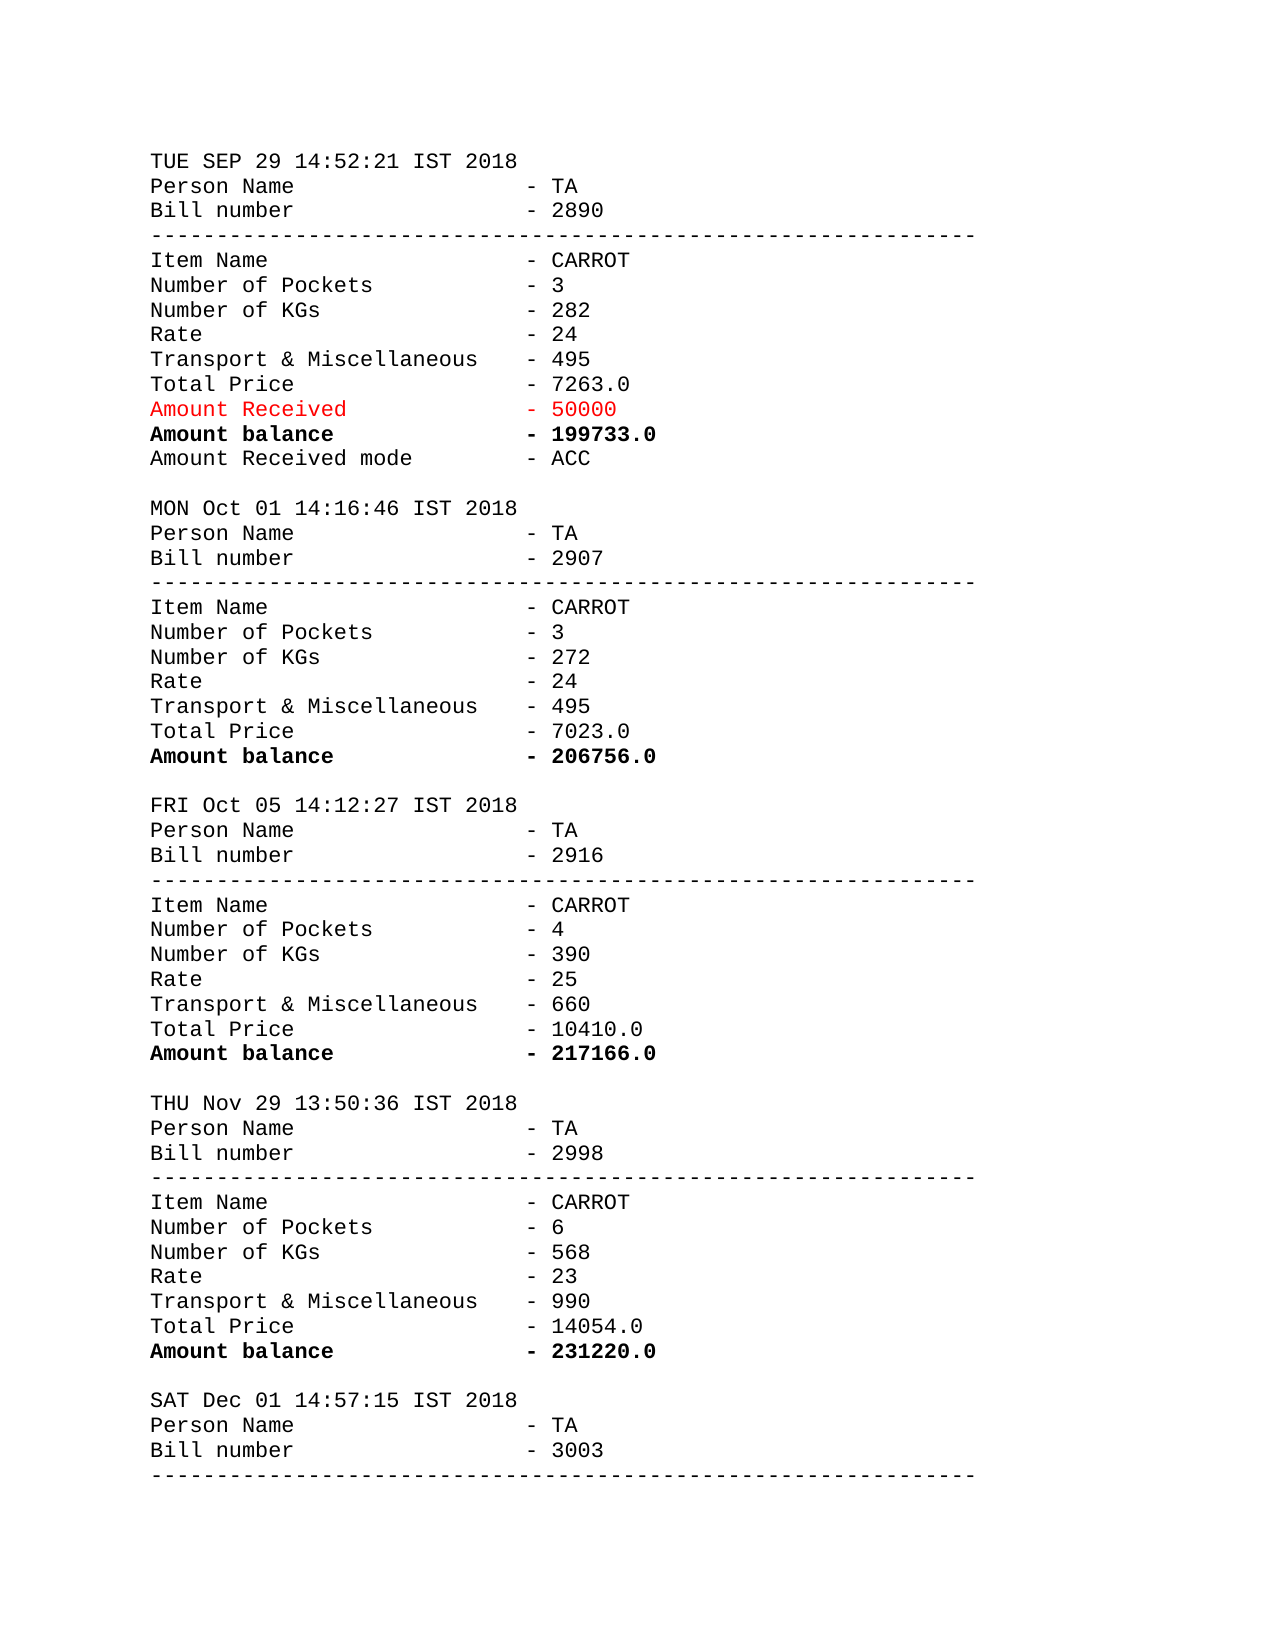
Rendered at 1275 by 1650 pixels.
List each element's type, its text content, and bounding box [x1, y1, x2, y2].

text --------------------------------------------------------------- [150, 571, 1125, 596]
text Bill number - 2998 [150, 1142, 1125, 1166]
text Total Price - 7263.0 [150, 373, 1125, 398]
text --------------------------------------------------------------- [150, 869, 1125, 894]
text Number of KGs - 568 [150, 1241, 1125, 1266]
text Amount balance - 206756.0 [150, 745, 1125, 770]
text Number of Pockets - 3 [150, 621, 1125, 646]
text Bill number - 3003 [150, 1439, 1125, 1464]
text Transport & Miscellaneous - 660 [150, 993, 1125, 1018]
text MON Oct 01 14:16:46 IST 2018 [150, 497, 1125, 522]
text Person Name - TA [150, 1414, 1125, 1439]
text Bill number - 2907 [150, 547, 1125, 571]
text Total Price - 7023.0 [150, 720, 1125, 745]
text THU Nov 29 13:50:36 IST 2018 [150, 1092, 1125, 1117]
text Rate - 25 [150, 968, 1125, 993]
text SAT Dec 01 14:57:15 IST 2018 [150, 1389, 1125, 1414]
text Rate - 23 [150, 1266, 1125, 1290]
text Person Name - TA [150, 1117, 1125, 1142]
text Number of Pockets - 3 [150, 274, 1125, 299]
text Amount balance - 217166.0 [150, 1042, 1125, 1067]
text Person Name - TA [150, 175, 1125, 199]
text Total Price - 14054.0 [150, 1315, 1125, 1340]
text Amount Received mode - ACC [150, 447, 1125, 472]
text Rate - 24 [150, 323, 1125, 348]
text Bill number - 2916 [150, 844, 1125, 869]
text --------------------------------------------------------------- [150, 1166, 1125, 1191]
text FRI Oct 05 14:12:27 IST 2018 [150, 794, 1125, 819]
text --------------------------------------------------------------- [150, 1464, 1125, 1489]
text Number of KGs - 272 [150, 646, 1125, 671]
text Number of Pockets - 6 [150, 1216, 1125, 1241]
text Amount balance - 199733.0 [150, 423, 1125, 447]
text Item Name - CARROT [150, 596, 1125, 621]
text Transport & Miscellaneous - 495 [150, 695, 1125, 720]
text Number of KGs - 282 [150, 299, 1125, 323]
text Transport & Miscellaneous - 495 [150, 348, 1125, 373]
text Item Name - CARROT [150, 249, 1125, 274]
text Rate - 24 [150, 671, 1125, 695]
text Person Name - TA [150, 522, 1125, 547]
text TUE SEP 29 14:52:21 IST 2018 [150, 150, 1125, 175]
text Bill number - 2890 [150, 199, 1125, 224]
text Amount Received - 50000 [150, 398, 1125, 423]
text Amount balance - 231220.0 [150, 1340, 1125, 1365]
text Number of KGs - 390 [150, 943, 1125, 968]
text --------------------------------------------------------------- [150, 224, 1125, 249]
text Item Name - CARROT [150, 1191, 1125, 1216]
text Number of Pockets - 4 [150, 918, 1125, 943]
text Transport & Miscellaneous - 990 [150, 1290, 1125, 1315]
text Person Name - TA [150, 819, 1125, 844]
text Item Name - CARROT [150, 894, 1125, 918]
text Total Price - 10410.0 [150, 1018, 1125, 1042]
